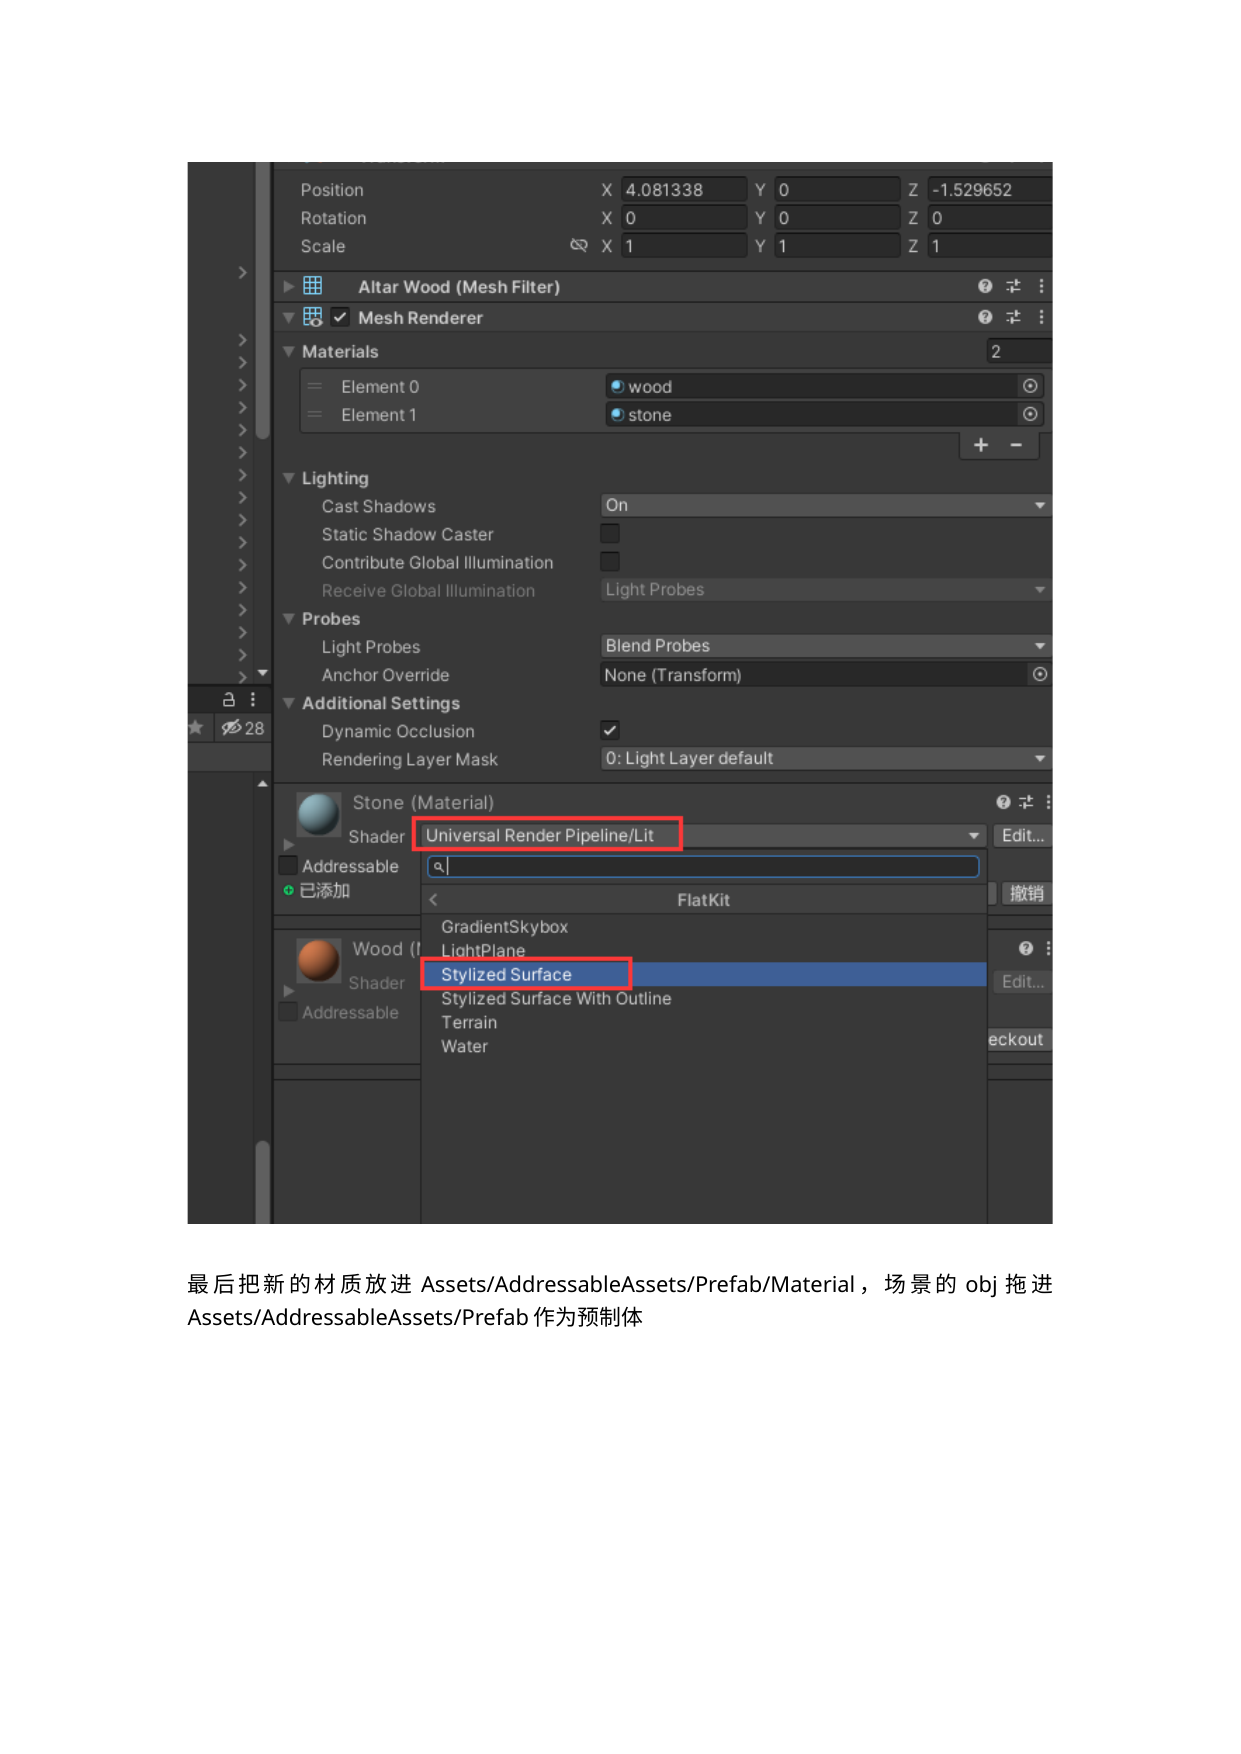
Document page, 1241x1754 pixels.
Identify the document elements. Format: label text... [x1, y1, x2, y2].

text 最后把新的材质放进Assets/AddressableAssets/Prefab/Material，场景的obj拖进Assets/AddressableAssets/Prefab作为预制体 [187, 1267, 1053, 1332]
picture [187, 162, 1053, 1224]
